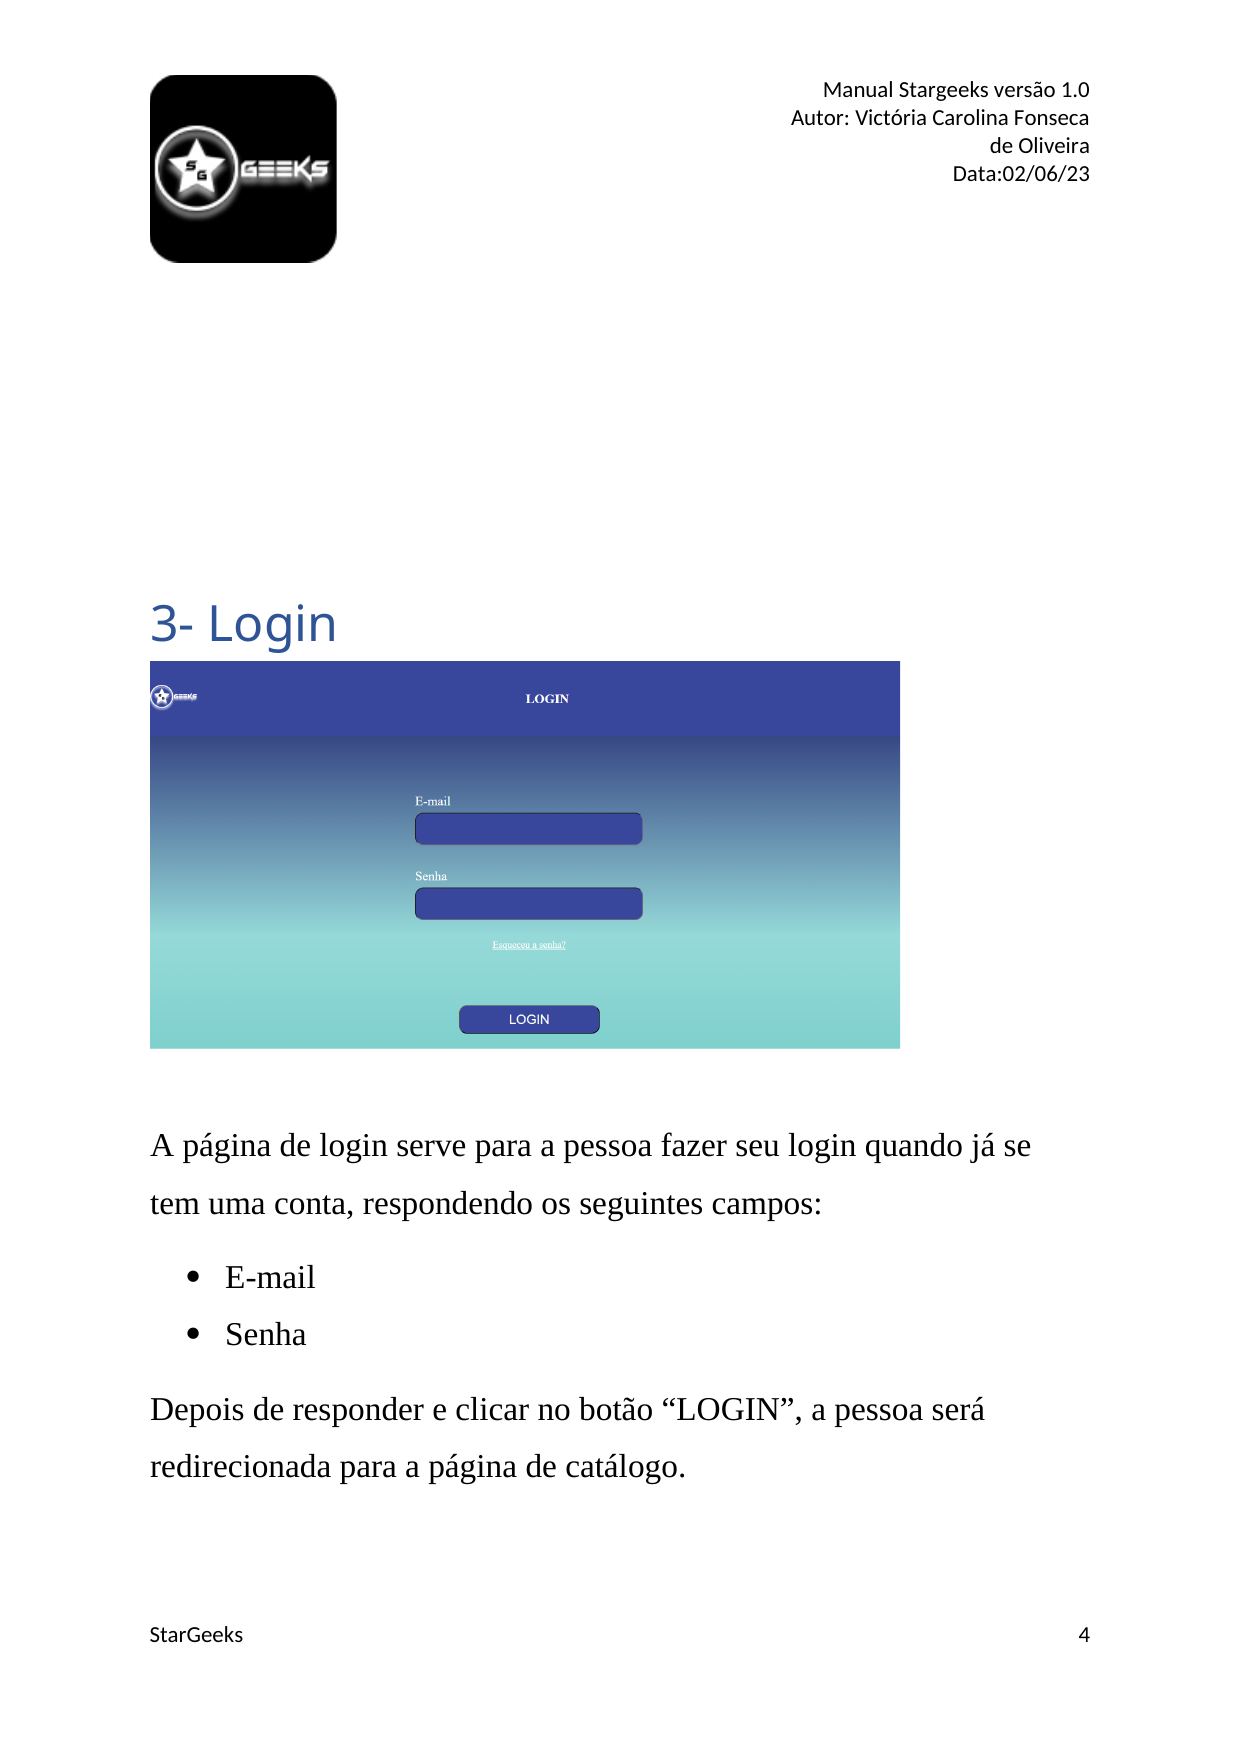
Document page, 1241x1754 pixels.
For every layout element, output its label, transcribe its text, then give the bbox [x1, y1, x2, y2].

text Depois de responder e clicar no botão “LOGIN”, a pessoa será redirecionada para a página de catálogo. [150, 1389, 1090, 1485]
list E-mail [187, 1257, 1090, 1296]
picture [150, 661, 901, 1049]
subtitle 3- Login [150, 588, 1090, 656]
text A página de login serve para a pessoa fazer seu login quando já se tem uma conta, respondendo os seguintes campos: [150, 1126, 1090, 1221]
list Senha [187, 1315, 1090, 1353]
picture [150, 75, 337, 263]
